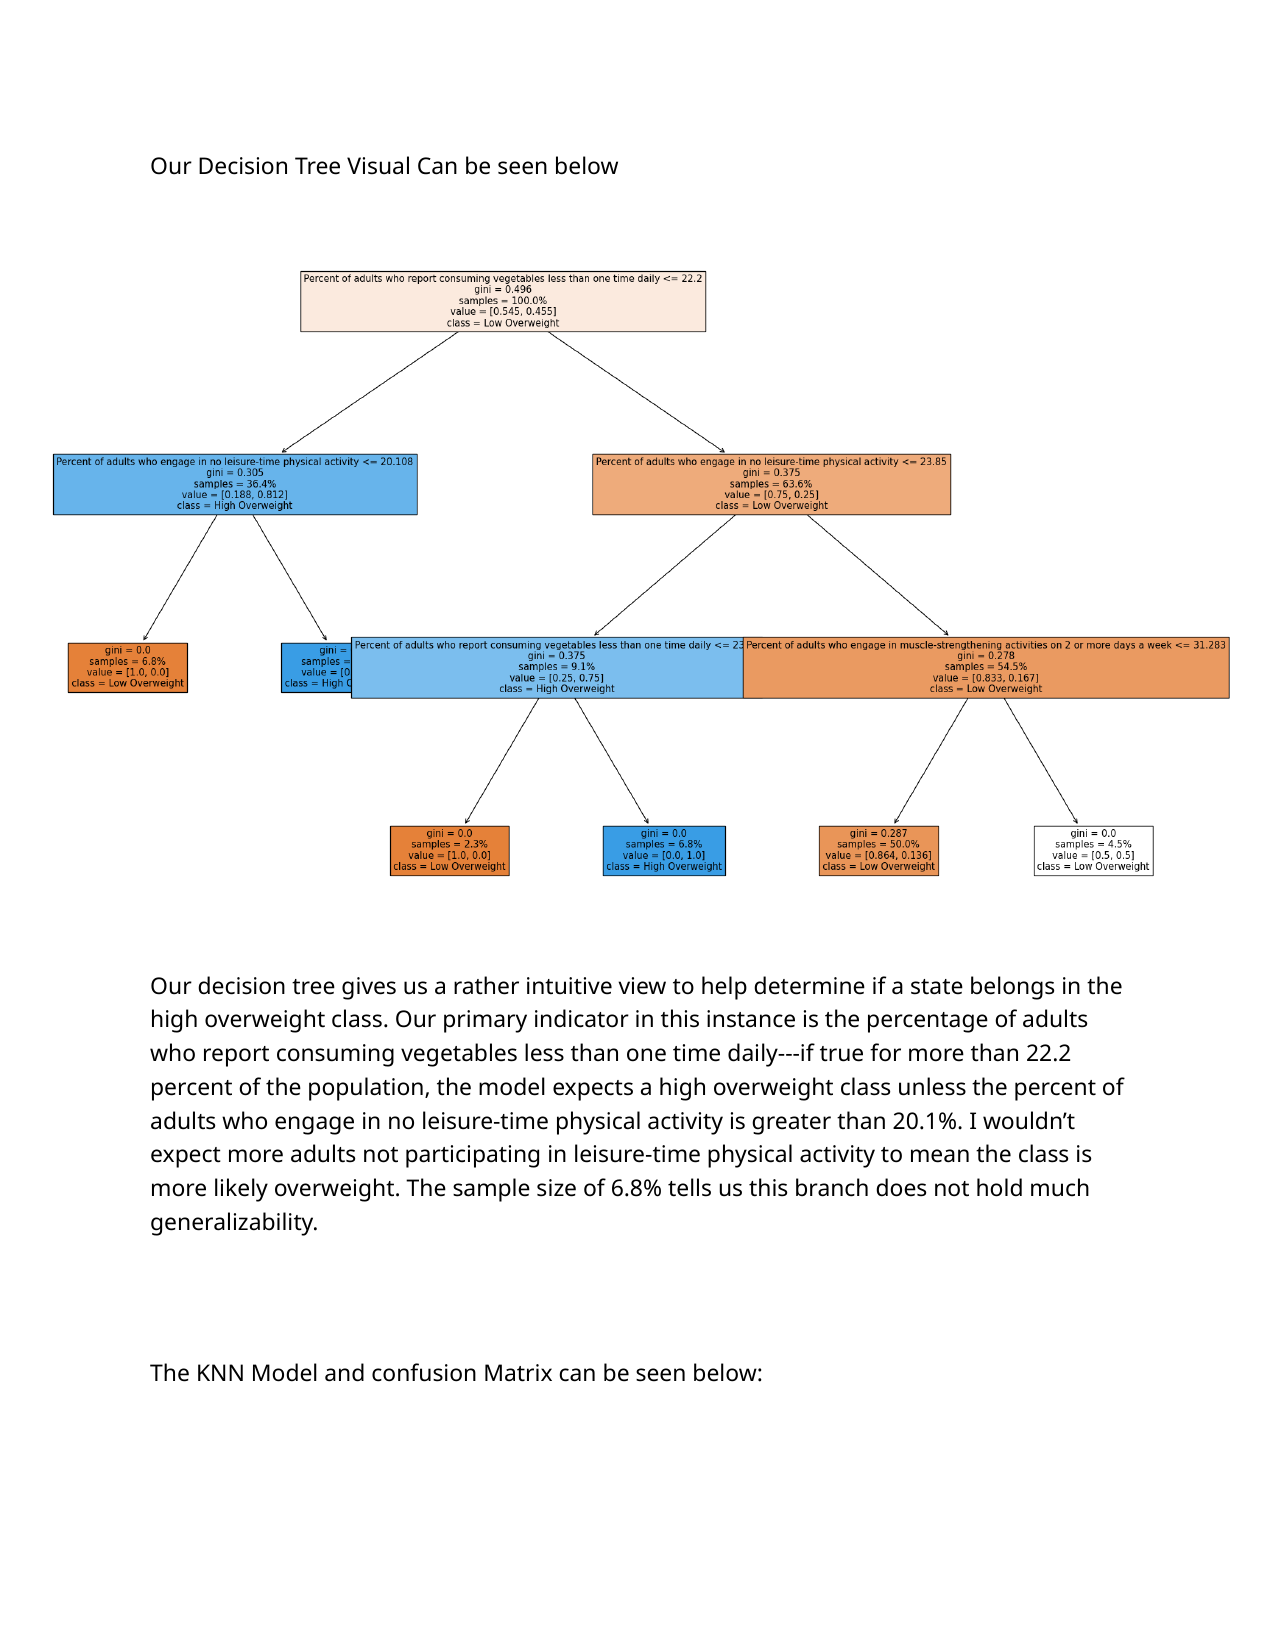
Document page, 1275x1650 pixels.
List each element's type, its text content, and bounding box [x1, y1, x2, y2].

text Our decision tree gives us a rather intuitive view to help determine if a state belongs in the high overweight class. Our primary indicator in this instance is the percentage of adults who report consuming vegetables less than one time daily---if true for more than 22.2 percent of the population, the model expects a high overweight class unless the percent of adults who engage in no leisure-time physical activity is greater than 20.1%. I wouldn’t expect more adults not participating in leisure-time physical activity to mean the class is more likely overweight. The sample size of 6.8% tells us this branch does not hold much generalizability. [150, 948, 1125, 1237]
picture [14, 203, 1231, 948]
text Our Decision Tree Visual Can be seen below [150, 150, 1125, 181]
text The KNN Model and confusion Matrix can be seen below: [150, 1357, 1125, 1388]
